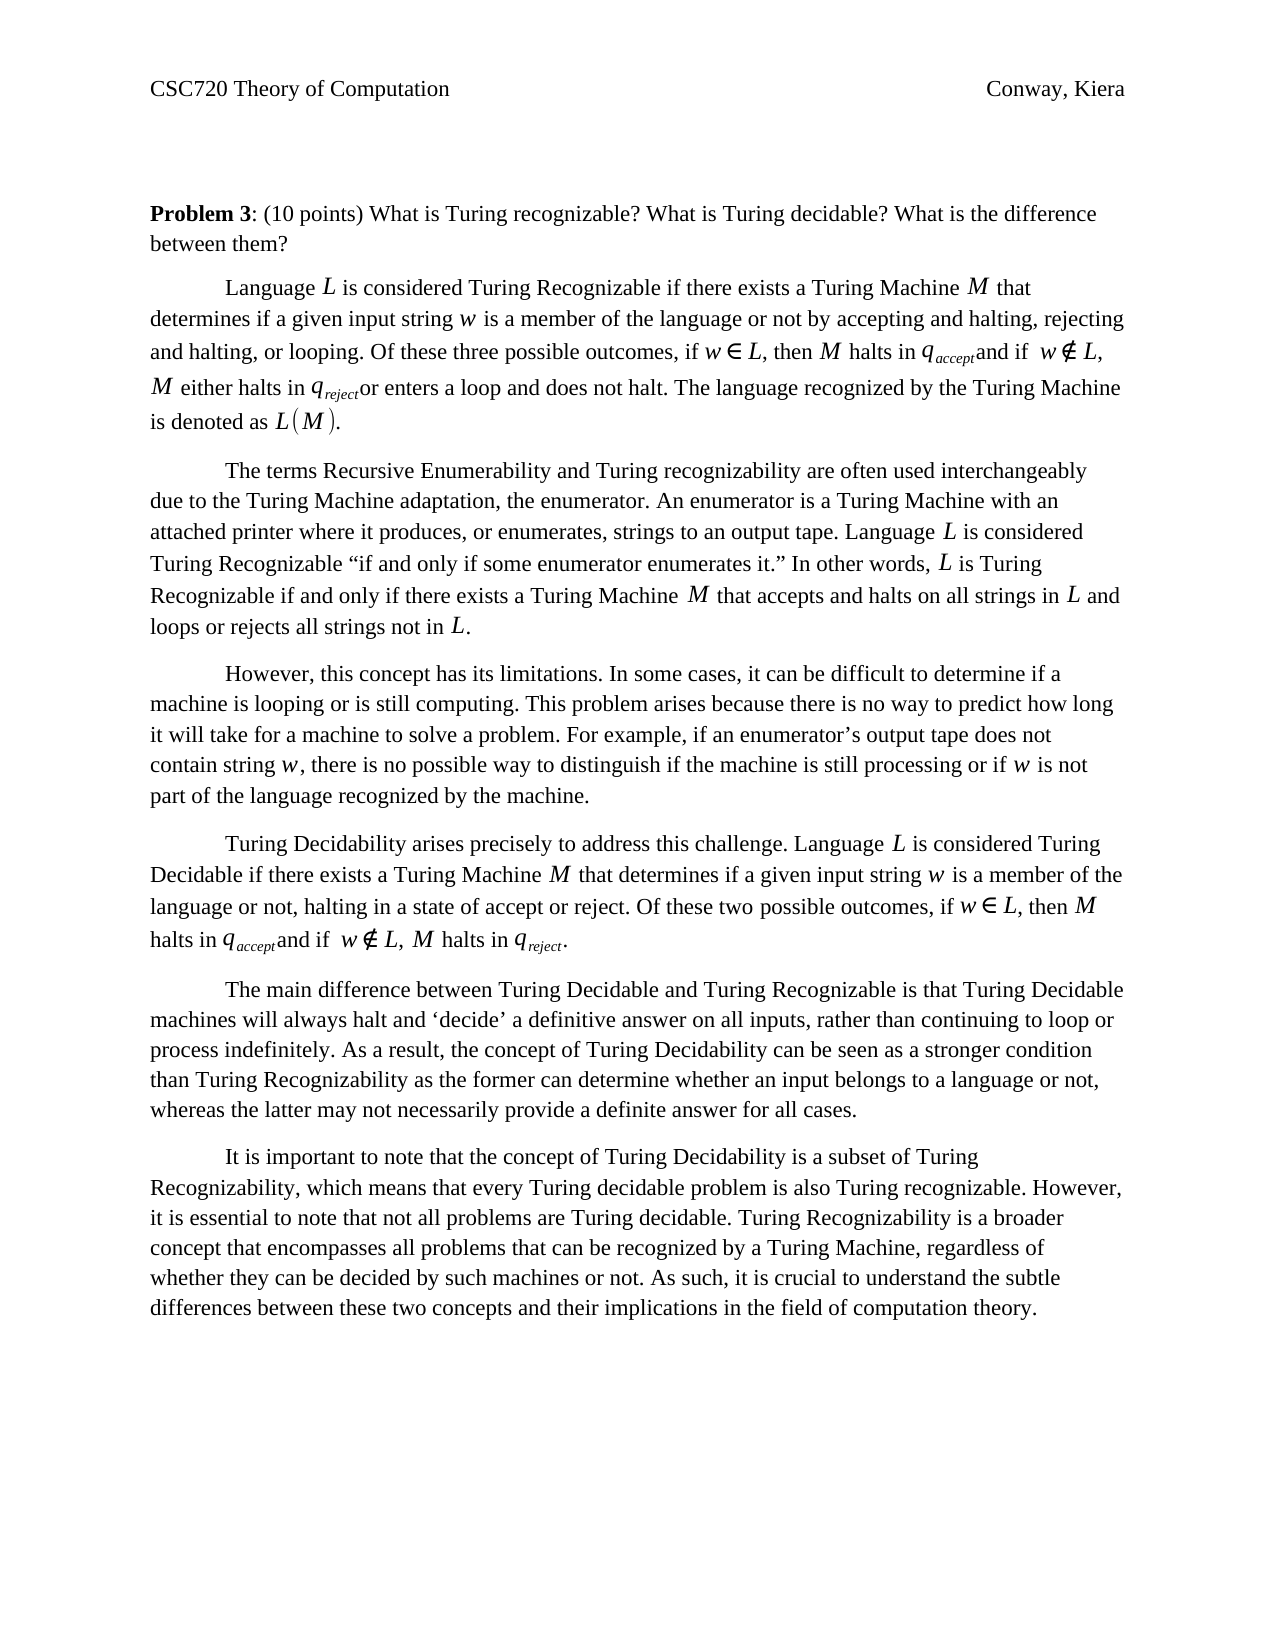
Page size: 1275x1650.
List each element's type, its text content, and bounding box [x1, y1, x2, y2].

text Turing Decidability arises precisely to address this challenge. Language is considered Turing Decidable if there exists a Turing Machine that determines if a given input string is a member of the language or not, halting in a state of accept or reject. Of these two possible outcomes, if , then halts in and if , halts in . [150, 829, 1125, 955]
text However, this concept has its limitations. In some cases, it can be difficult to determine if a machine is looping or is still computing. This problem arises because there is no way to predict how long it will take for a machine to solve a problem. For example, if an enumerator’s output tape does not contain string , there is no possible way to distinguish if the machine is still processing or if is not part of the language recognized by the machine. [150, 660, 1125, 809]
subtitle Problem 3: (10 points) What is Turing recognizable? What is Turing decidable? What is the difference between them? [150, 200, 1125, 257]
text It is important to note that the concept of Turing Decidability is a subset of Turing Recognizability, which means that every Turing decidable problem is also Turing recognizable. However, it is essential to note that not all problems are Turing decidable. Turing Recognizability is a broader concept that encompasses all problems that can be recognized by a Turing Machine, regardless of whether they can be decided by such machines or not. As such, it is crucial to understand the subtle differences between these two concepts and their implications in the field of computation theory. [150, 1143, 1125, 1321]
text The main difference between Turing Decidable and Turing Recognizable is that Turing Decidable machines will always halt and ‘decide’ a definitive answer on all inputs, rather than continuing to loop or process indefinitely. As a result, the concept of Turing Decidability can be seen as a stronger condition than Turing Recognizability as the former can determine whether an input belongs to a language or not, whereas the latter may not necessarily provide a definite answer for all cases. [150, 976, 1125, 1123]
text Language is considered Turing Recognizable if there exists a Turing Machine that determines if a given input string is a member of the language or not by accepting and halting, rejecting and halting, or looping. Of these three possible outcomes, if , then halts in and if , either halts in or enters a loop and does not halt. The language recognized by the Turing Machine is denoted as . [150, 273, 1125, 437]
text The terms Recursive Enumerability and Turing recognizability are often used interchangeably due to the Turing Machine adaptation, the enumerator. An enumerator is a Turing Machine with an attached printer where it produces, or enumerates, strings to an output tape. Language is considered Turing Recognizable “if and only if some enumerator enumerates it.” In other words, is Turing Recognizable if and only if there exists a Turing Machine that accepts and halts on all strings in and loops or rejects all strings not in . [150, 457, 1125, 640]
